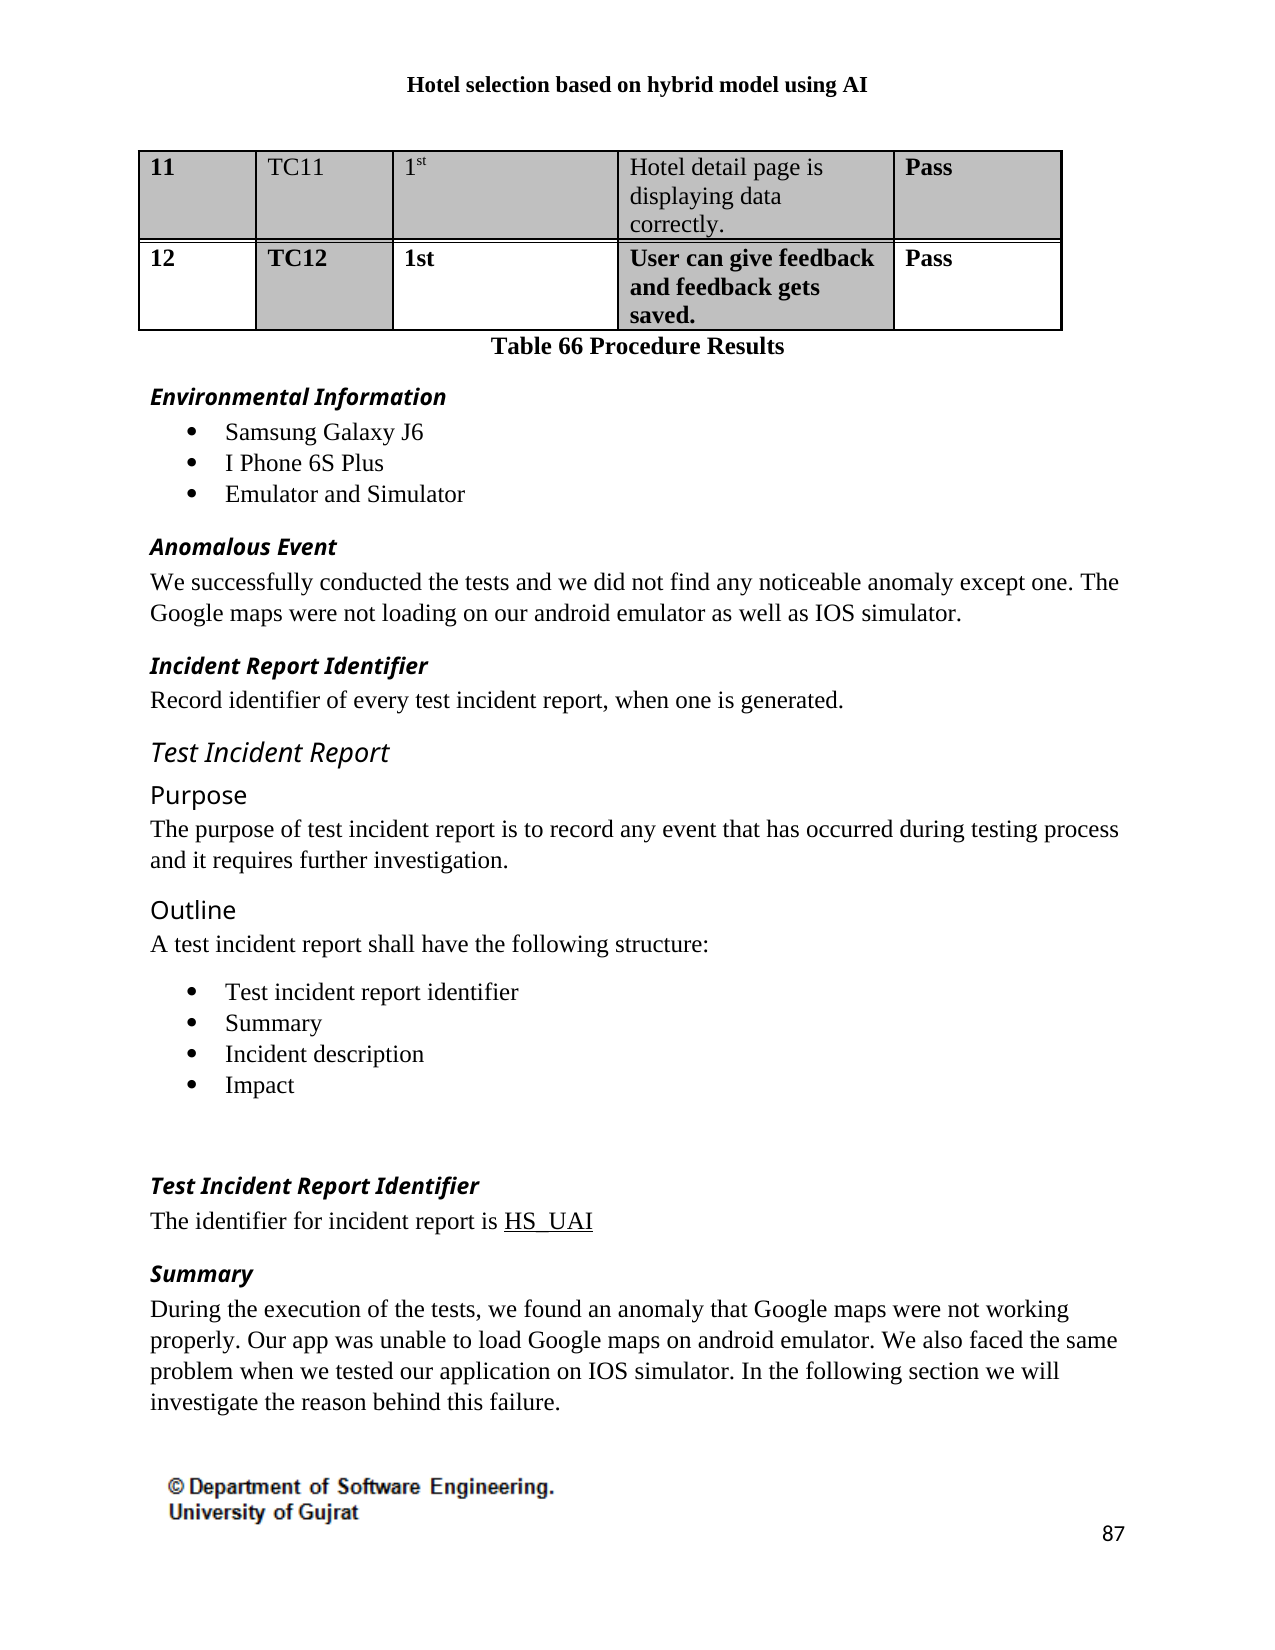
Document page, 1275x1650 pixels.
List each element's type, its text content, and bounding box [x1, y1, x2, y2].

table_cell User can give feedback and feedback gets saved. [619, 243, 893, 329]
list Incident description [187, 1039, 1125, 1068]
subtitle Test Incident Report Identifier [150, 1170, 1125, 1201]
list Emulator and Simulator [187, 479, 1125, 508]
list Samsung Galaxy J6 [187, 417, 1125, 446]
list Test incident report identifier [187, 977, 1125, 1006]
table_cell 1st [394, 152, 617, 238]
list Impact [187, 1070, 1125, 1099]
table_cell 11 [140, 152, 255, 238]
list Summary [187, 1008, 1125, 1037]
subtitle Incident Report Identifier [150, 650, 1125, 681]
table_cell Hotel detail page is displaying data correctly. [619, 152, 893, 238]
table_cell Pass [895, 243, 1060, 329]
table_cell 12 [140, 243, 255, 329]
subtitle Outline [150, 893, 1125, 927]
subtitle Purpose [150, 777, 1125, 811]
text During the execution of the tests, we found an anomaly that Google maps were not working properly. Our app was unable to load Google maps on android emulator. We also faced the same problem when we tested our application on IOS simulator. In the following section we will investigate the reason behind this failure. [150, 1294, 1125, 1416]
subtitle Summary [150, 1258, 1125, 1289]
text We successfully conducted the tests and we did not find any noticeable anomaly except one. The Google maps were not loading on our android emulator as well as IOS simulator. [150, 567, 1125, 627]
text The identifier for incident report is HS_UAI [150, 1206, 1125, 1235]
text The purpose of test incident report is to record any event that has occurred during testing process and it requires further investigation. [150, 814, 1125, 874]
text Record identifier of every test incident report, when one is generated. [150, 686, 1125, 714]
subtitle Environmental Information [150, 381, 1125, 412]
list I Phone 6S Plus [187, 448, 1125, 477]
picture [150, 1465, 577, 1542]
table_cell TC12 [257, 243, 392, 329]
subtitle Anomalous Event [150, 531, 1125, 562]
subtitle Test Incident Report [150, 733, 1125, 770]
table_cell Pass [895, 152, 1060, 238]
table_cell TC11 [257, 152, 392, 238]
table_cell 1st [394, 243, 617, 329]
text A test incident report shall have the following structure: [150, 929, 1125, 958]
